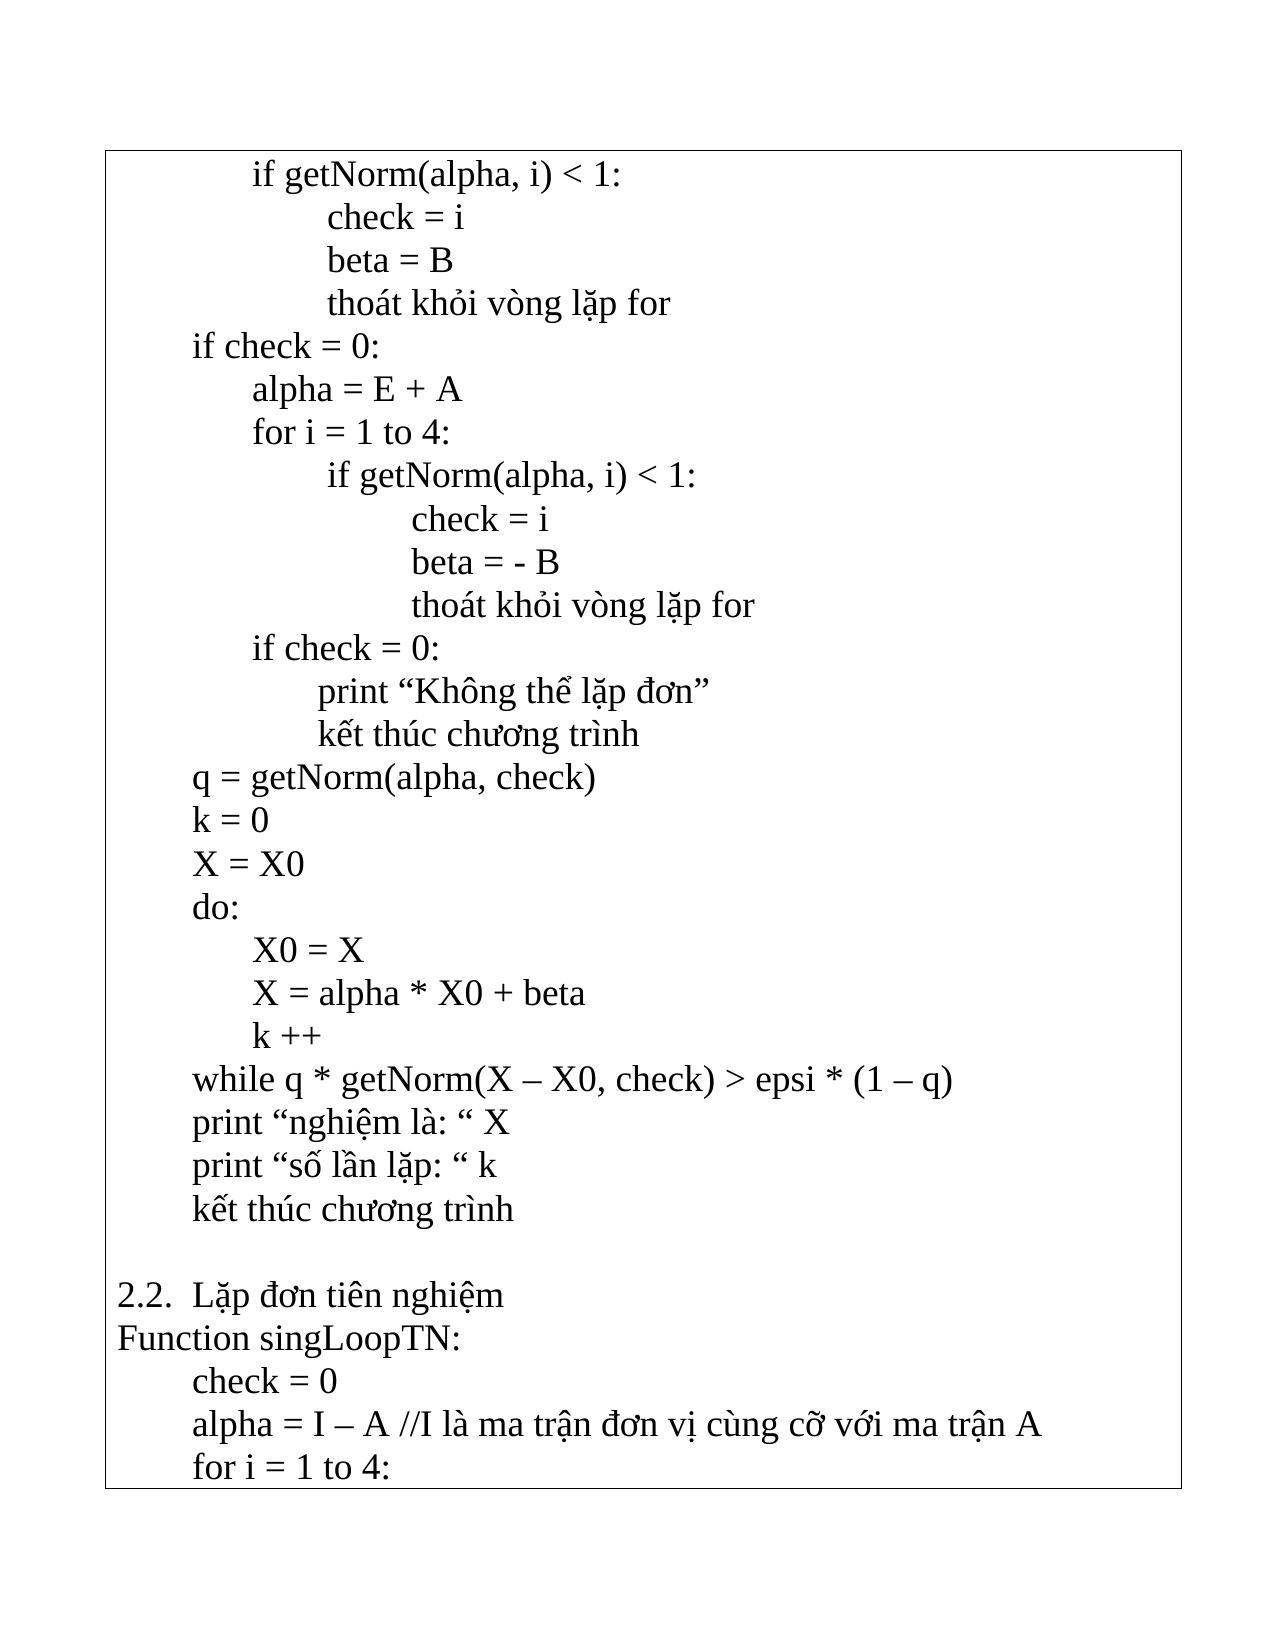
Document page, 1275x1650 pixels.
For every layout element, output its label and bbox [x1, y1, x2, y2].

table_header [106, 151, 1181, 1488]
